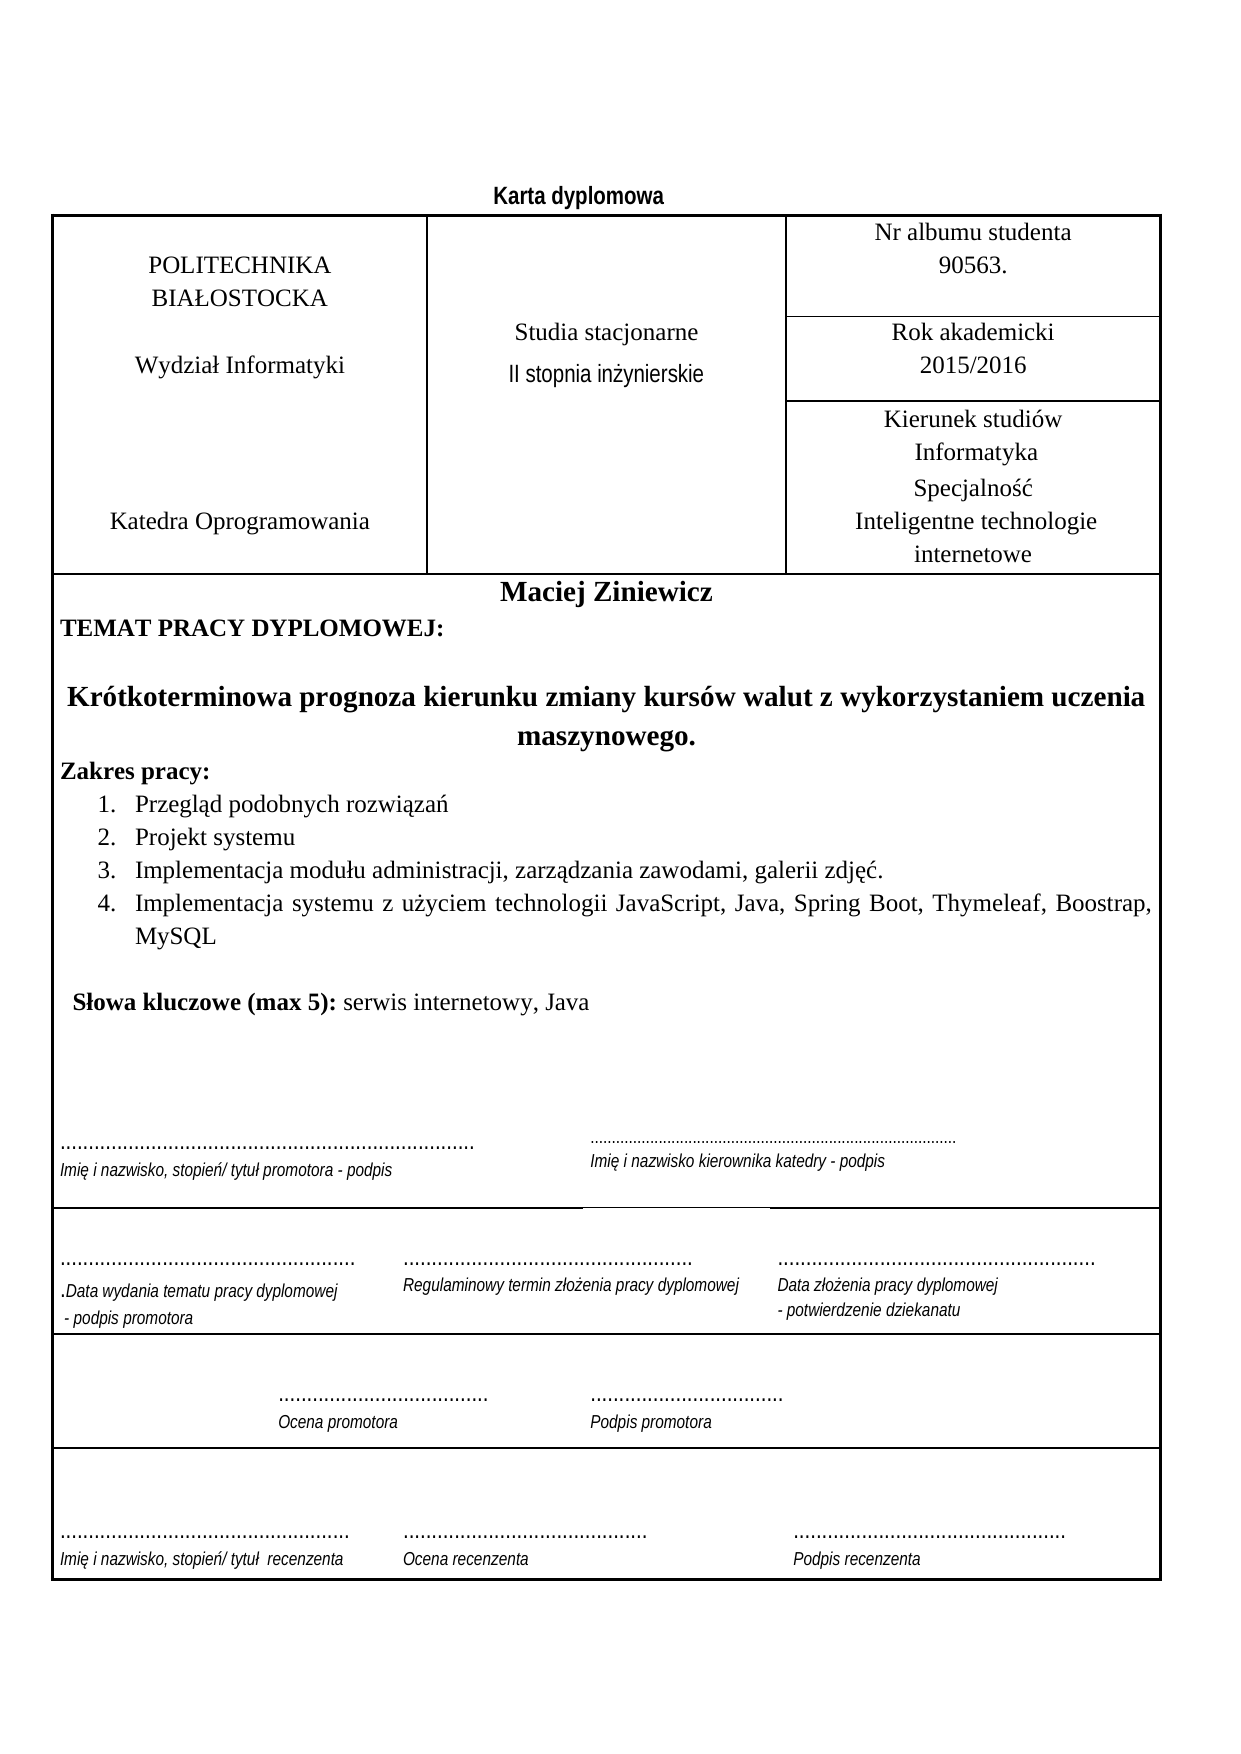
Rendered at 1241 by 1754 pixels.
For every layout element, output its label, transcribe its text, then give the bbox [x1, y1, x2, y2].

table_cell ........................................... Ocena recenzenta [396, 1449, 786, 1578]
table_cell Kierunek studiów Informatyka [787, 402, 1159, 473]
table_cell ........................................................ Data złożenia pracy dyplomowej - potwierdzenie dziekanatu [770, 1209, 1159, 1333]
table_cell Wydział Informatyki [54, 316, 426, 473]
table_cell .................................. Podpis promotora [583, 1335, 926, 1447]
table_cell ..................................... Ocena promotora [271, 1335, 583, 1447]
table_cell .....................................................Data wydania tematu pracy dyplomowej - podpis promotora [54, 1209, 396, 1333]
table_header POLITECHNIKA BIAŁOSTOCKA [54, 217, 426, 316]
table_cell Specjalność Inteligentne technologie internetowe [787, 473, 1159, 572]
text Karta dyplomowa [413, 181, 1033, 209]
table_header Nr albumu studenta 90563. [787, 217, 1159, 316]
table_cell ................................................ Podpis recenzenta [786, 1449, 1159, 1578]
table_cell [926, 1335, 1159, 1447]
table_cell ...................................................................................... Imię i nazwisko kierownika katedry - podpis [583, 1126, 1159, 1207]
table_cell Rok akademicki 2015/2016 [787, 317, 1159, 400]
table_cell [54, 1335, 271, 1447]
table_cell ................................................... Regulaminowy termin złożenia pracy dyplomowej [396, 1208, 770, 1333]
table_cell Katedra Oprogramowania [54, 473, 426, 572]
table_cell ......................................................................... Imię i nazwisko, stopień/ tytuł promotora - podpis [54, 1126, 583, 1207]
table_cell ................................................... Imię i nazwisko, stopień/ tytuł recenzenta [54, 1449, 396, 1578]
table_header [428, 217, 785, 316]
table_cell [428, 473, 785, 572]
table_cell Studia stacjonarne II stopnia inżynierskie [428, 316, 785, 473]
table_cell Maciej Ziniewicz TEMAT PRACY DYPLOMOWEJ: Krótkoterminowa prognoza kierunku zmiany kursów walut z wykorzystaniem uczenia maszynowego. Zakres pracy: Przegląd podobnych rozwiązań Projekt systemu Implementacja modułu administracji, zarządzania zawodami, galerii zdjęć. Implementacja systemu z użyciem technologii JavaScript, Java, Spring Boot, Thymeleaf, Boostrap, MySQL Słowa kluczowe (max 5): serwis internetowy, Java [54, 575, 1159, 1126]
